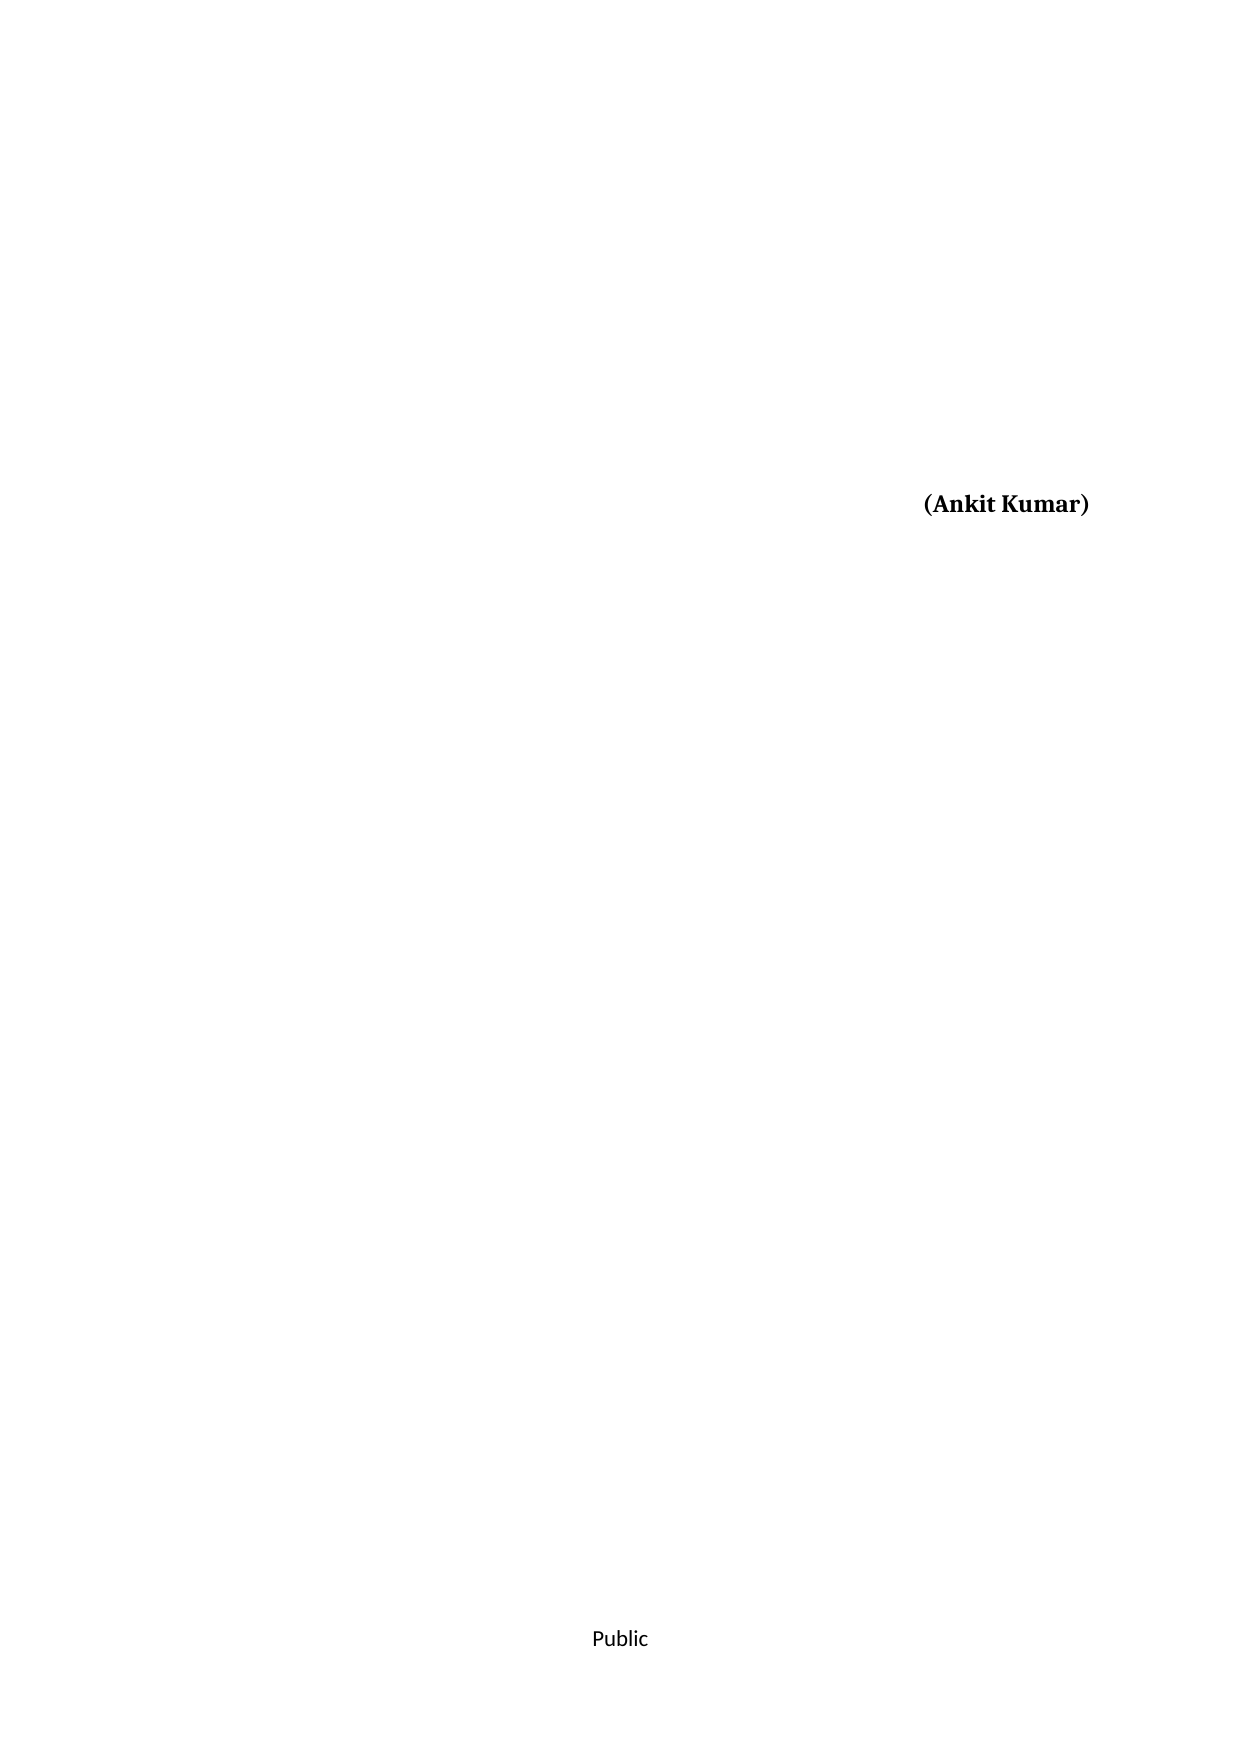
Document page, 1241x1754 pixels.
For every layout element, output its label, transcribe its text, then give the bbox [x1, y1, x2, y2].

text (Ankit Kumar) [150, 490, 1090, 519]
